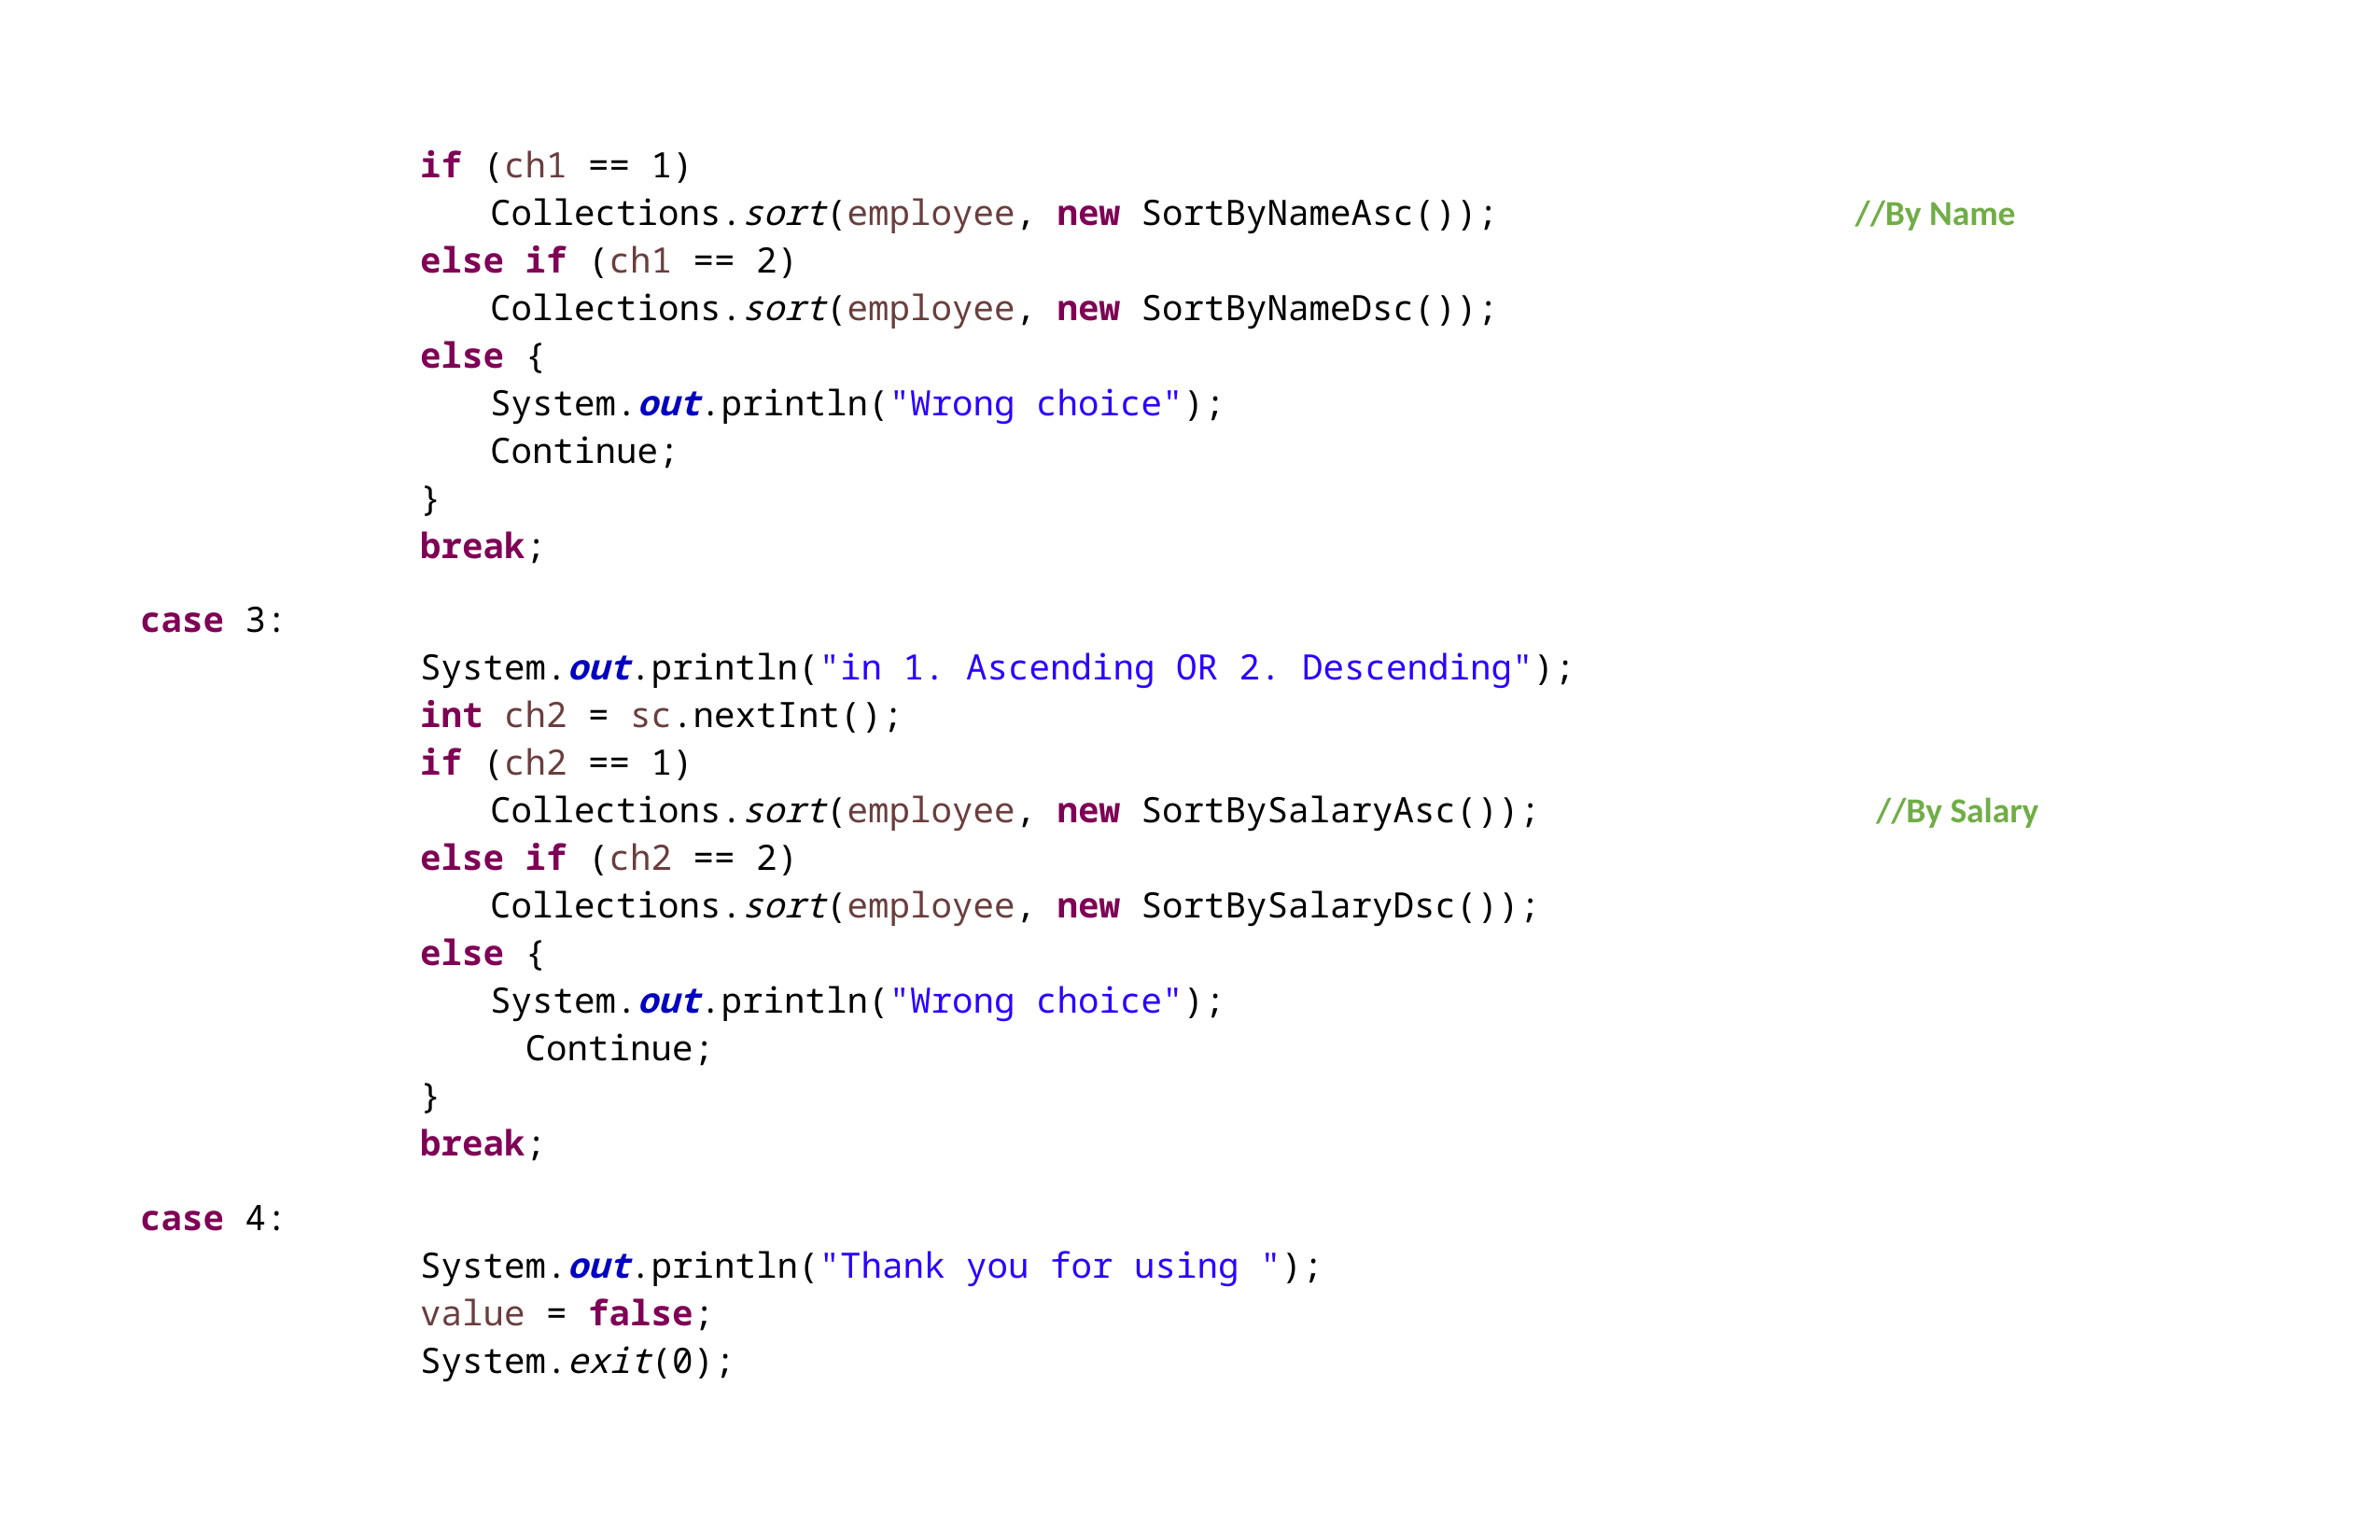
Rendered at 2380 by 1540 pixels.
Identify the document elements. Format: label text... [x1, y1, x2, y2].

text Continue; [140, 426, 2240, 473]
text Collections.sort(employee, new SortBySalaryDsc()); [140, 881, 2240, 929]
text Continue; [140, 1024, 2240, 1071]
text else if (ch2 == 2) [140, 833, 2240, 881]
text System.exit(0); [140, 1336, 2240, 1383]
text else if (ch1 == 2) [140, 235, 2240, 283]
text value = false; [140, 1288, 2240, 1336]
text if (ch1 == 1) [140, 140, 2240, 188]
text break; [140, 1119, 2240, 1167]
text Collections.sort(employee, new SortByNameAsc()); //By Name [140, 188, 2240, 235]
text System.out.println("in 1. Ascending OR 2. Descending"); [140, 642, 2240, 690]
text case 4: [140, 1193, 2240, 1240]
text System.out.println("Wrong choice"); [140, 976, 2240, 1024]
text Collections.sort(employee, new SortByNameDsc()); [140, 283, 2240, 330]
text System.out.println("Wrong choice"); [140, 378, 2240, 426]
text } [140, 1071, 2240, 1119]
text } [140, 473, 2240, 521]
text Collections.sort(employee, new SortBySalaryAsc()); //By Salary [140, 786, 2240, 833]
text else { [140, 929, 2240, 976]
text System.out.println("Thank you for using "); [140, 1240, 2240, 1288]
text int ch2 = sc.nextInt(); [140, 690, 2240, 738]
text case 3: [140, 595, 2240, 642]
text break; [140, 521, 2240, 568]
text if (ch2 == 1) [140, 738, 2240, 786]
text else { [140, 330, 2240, 378]
